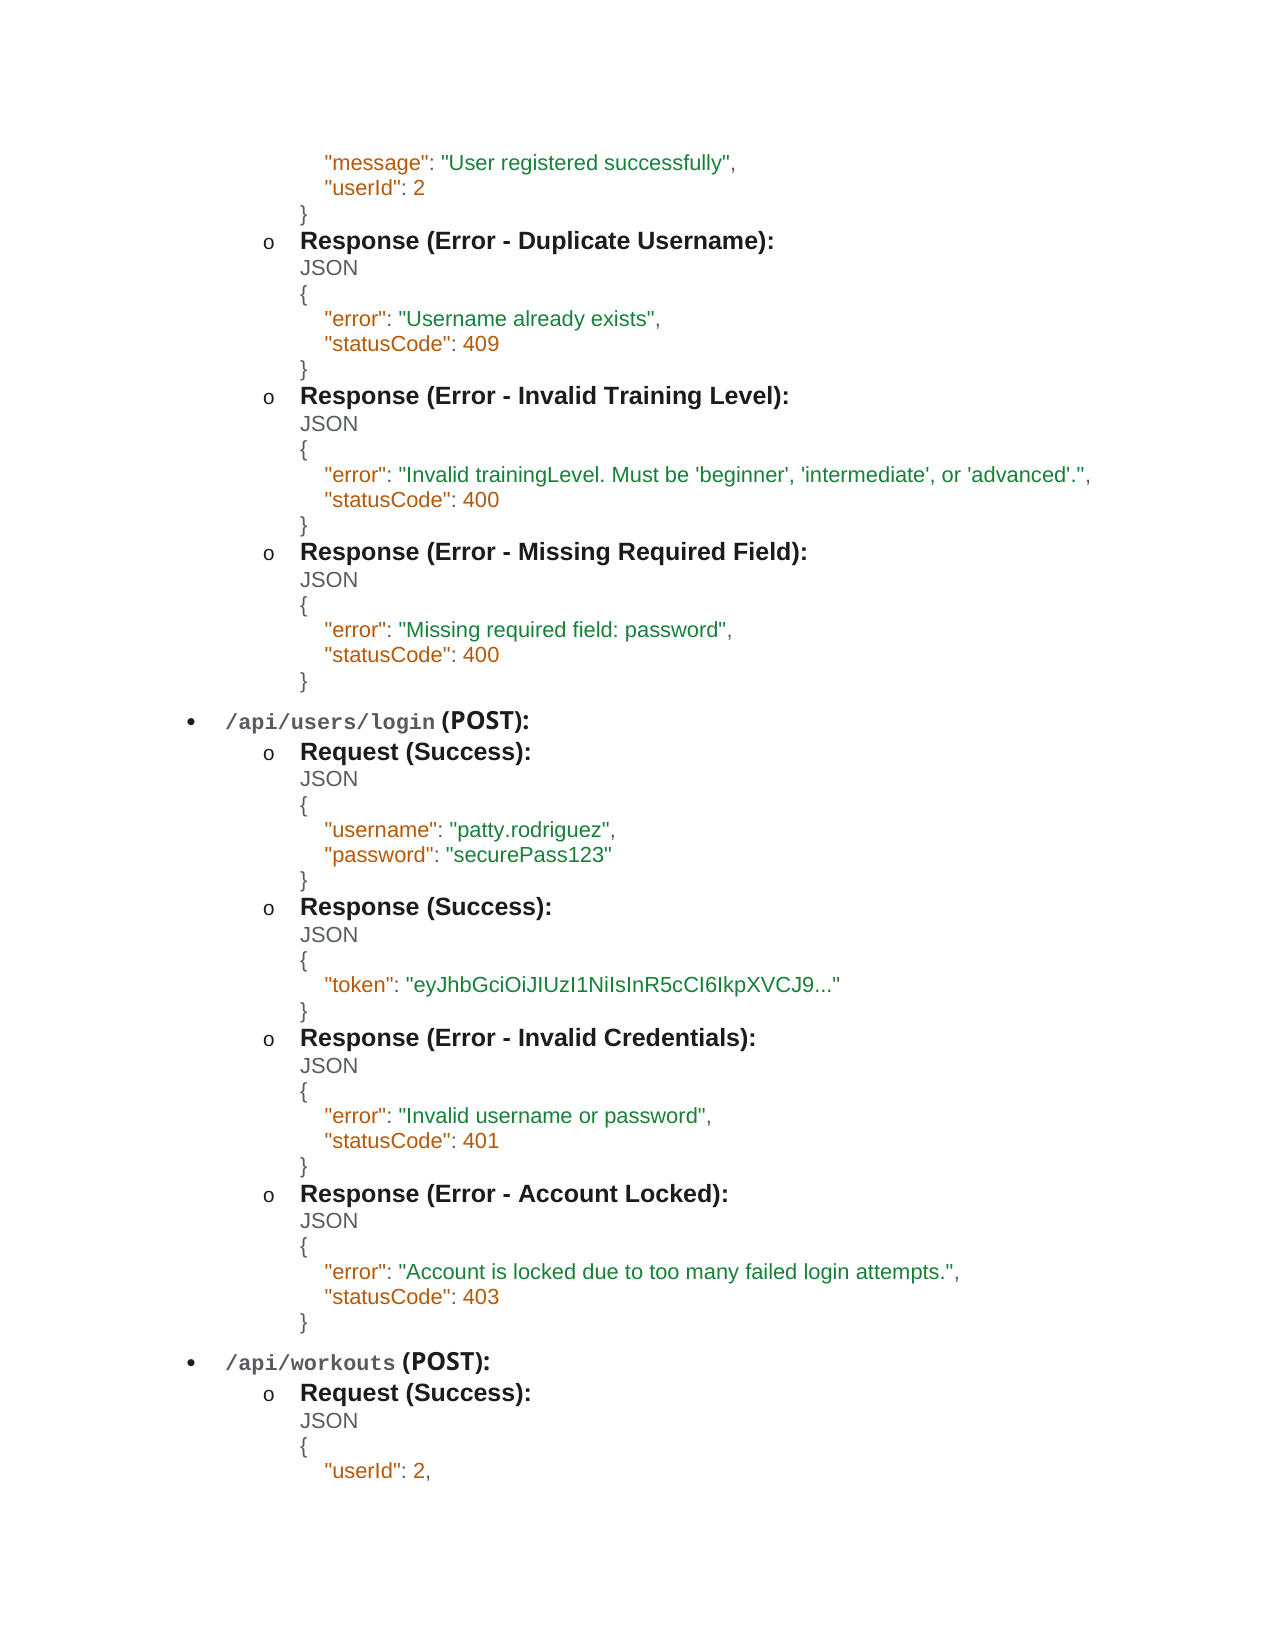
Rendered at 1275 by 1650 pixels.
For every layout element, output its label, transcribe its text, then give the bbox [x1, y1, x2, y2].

text "error": "Invalid username or password", [300, 1103, 1125, 1128]
text "statusCode": 400 [300, 642, 1125, 668]
text { [300, 1233, 1125, 1259]
text "statusCode": 409 [300, 331, 1125, 356]
text } [300, 1309, 1125, 1334]
list Response (Error - Invalid Credentials): [262, 1023, 1125, 1052]
text } [300, 356, 1125, 381]
text { [300, 947, 1125, 972]
text JSON [300, 411, 1125, 436]
text { [300, 436, 1125, 461]
text "statusCode": 403 [300, 1284, 1125, 1309]
list /api/users/login (POST): [187, 693, 1125, 737]
list Response (Error - Missing Required Field): [262, 537, 1125, 567]
list Response (Error - Invalid Training Level): [262, 381, 1125, 411]
text JSON [300, 567, 1125, 592]
list Response (Error - Account Locked): [262, 1178, 1125, 1208]
text { [300, 281, 1125, 306]
list Response (Error - Duplicate Username): [262, 226, 1125, 255]
text "token": "eyJhbGciOiJIUzI1NiIsInR5cCI6IkpXVCJ9..." [300, 972, 1125, 998]
text "username": "patty.rodriguez", [300, 817, 1125, 842]
text "password": "securePass123" [300, 842, 1125, 867]
text JSON [300, 1408, 1125, 1433]
list Response (Success): [262, 892, 1125, 922]
text { [300, 592, 1125, 617]
text "error": "Username already exists", [300, 306, 1125, 331]
text "error": "Account is locked due to too many failed login attempts.", [300, 1259, 1125, 1284]
text "userId": 2 [300, 175, 1125, 200]
list Request (Success): [262, 737, 1125, 766]
text JSON [300, 255, 1125, 281]
text "statusCode": 400 [300, 487, 1125, 512]
text "message": "User registered successfully", [300, 150, 1125, 175]
text } [300, 998, 1125, 1023]
text "error": "Invalid trainingLevel. Must be 'beginner', 'intermediate', or 'advanced'.", [300, 461, 1125, 487]
text "error": "Missing required field: password", [300, 617, 1125, 642]
text } [300, 668, 1125, 693]
text } [300, 867, 1125, 892]
text JSON [300, 922, 1125, 947]
text JSON [300, 766, 1125, 791]
text "statusCode": 401 [300, 1128, 1125, 1153]
text } [300, 200, 1125, 226]
text "userId": 2, [300, 1458, 1125, 1483]
list /api/workouts (POST): [187, 1334, 1125, 1378]
text { [300, 1078, 1125, 1103]
text } [300, 512, 1125, 537]
text } [300, 1153, 1125, 1178]
text { [300, 791, 1125, 817]
text { [300, 1433, 1125, 1458]
list Request (Success): [262, 1378, 1125, 1408]
text JSON [300, 1052, 1125, 1078]
text JSON [300, 1208, 1125, 1233]
